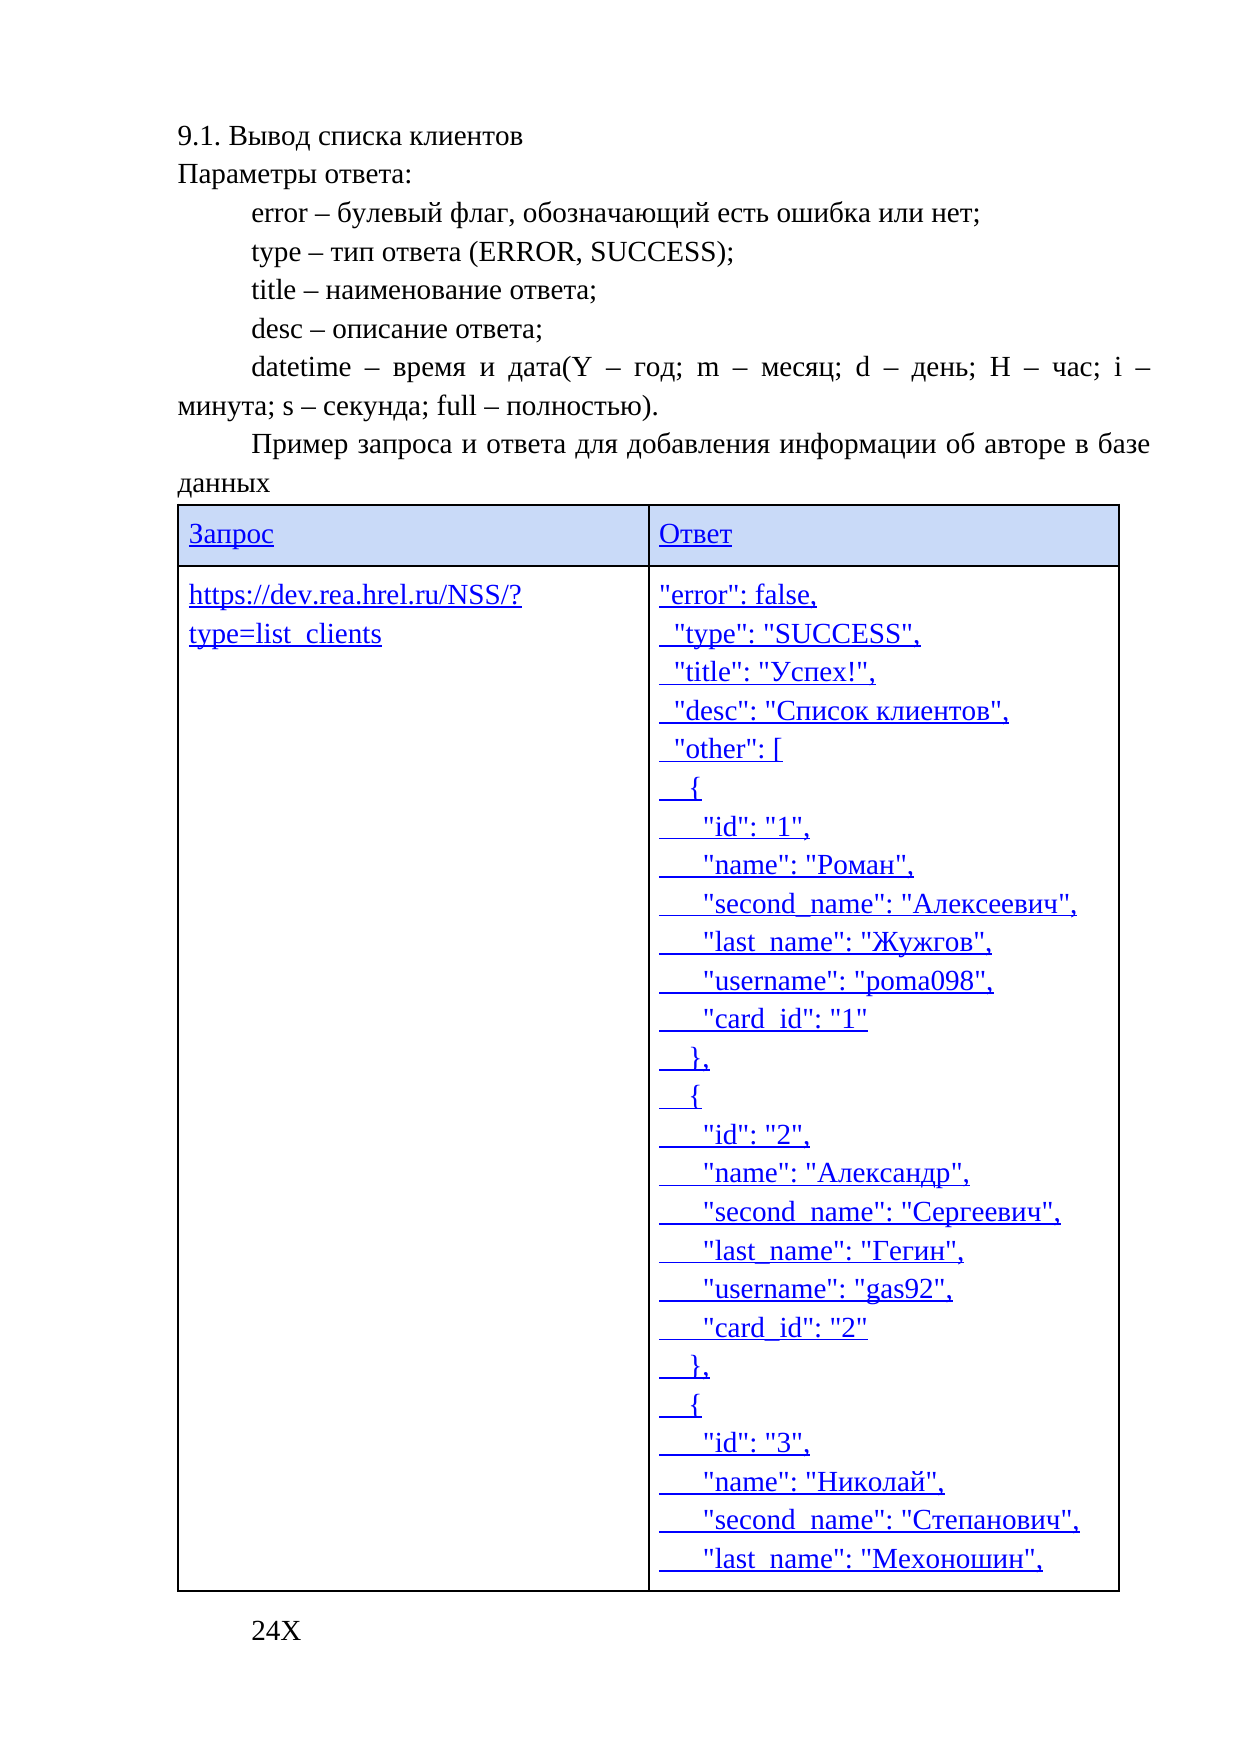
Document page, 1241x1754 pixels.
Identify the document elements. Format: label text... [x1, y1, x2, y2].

table_header Ответ [650, 506, 1118, 565]
text 9.1. Вывод списка клиентов [177, 118, 1152, 152]
text Параметры ответа: [177, 157, 1152, 190]
text type – тип ответа (ERROR, SUCCESS); [177, 234, 1152, 267]
text title – наименование ответа; [177, 272, 1152, 306]
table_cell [650, 567, 1118, 1590]
table_header Запрос [179, 506, 648, 565]
text datetime – время и дата(Y – год; m – месяц; d – день; H – час; i – минута; s – секунда; full – полностью). [177, 349, 1152, 421]
text error – булевый флаг, обозначающий есть ошибка или нет; [177, 195, 1152, 229]
text Пример запроса и ответа для добавления информации об авторе в базе данных [177, 426, 1152, 498]
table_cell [179, 567, 648, 1590]
text desc – описание ответа; [177, 311, 1152, 344]
